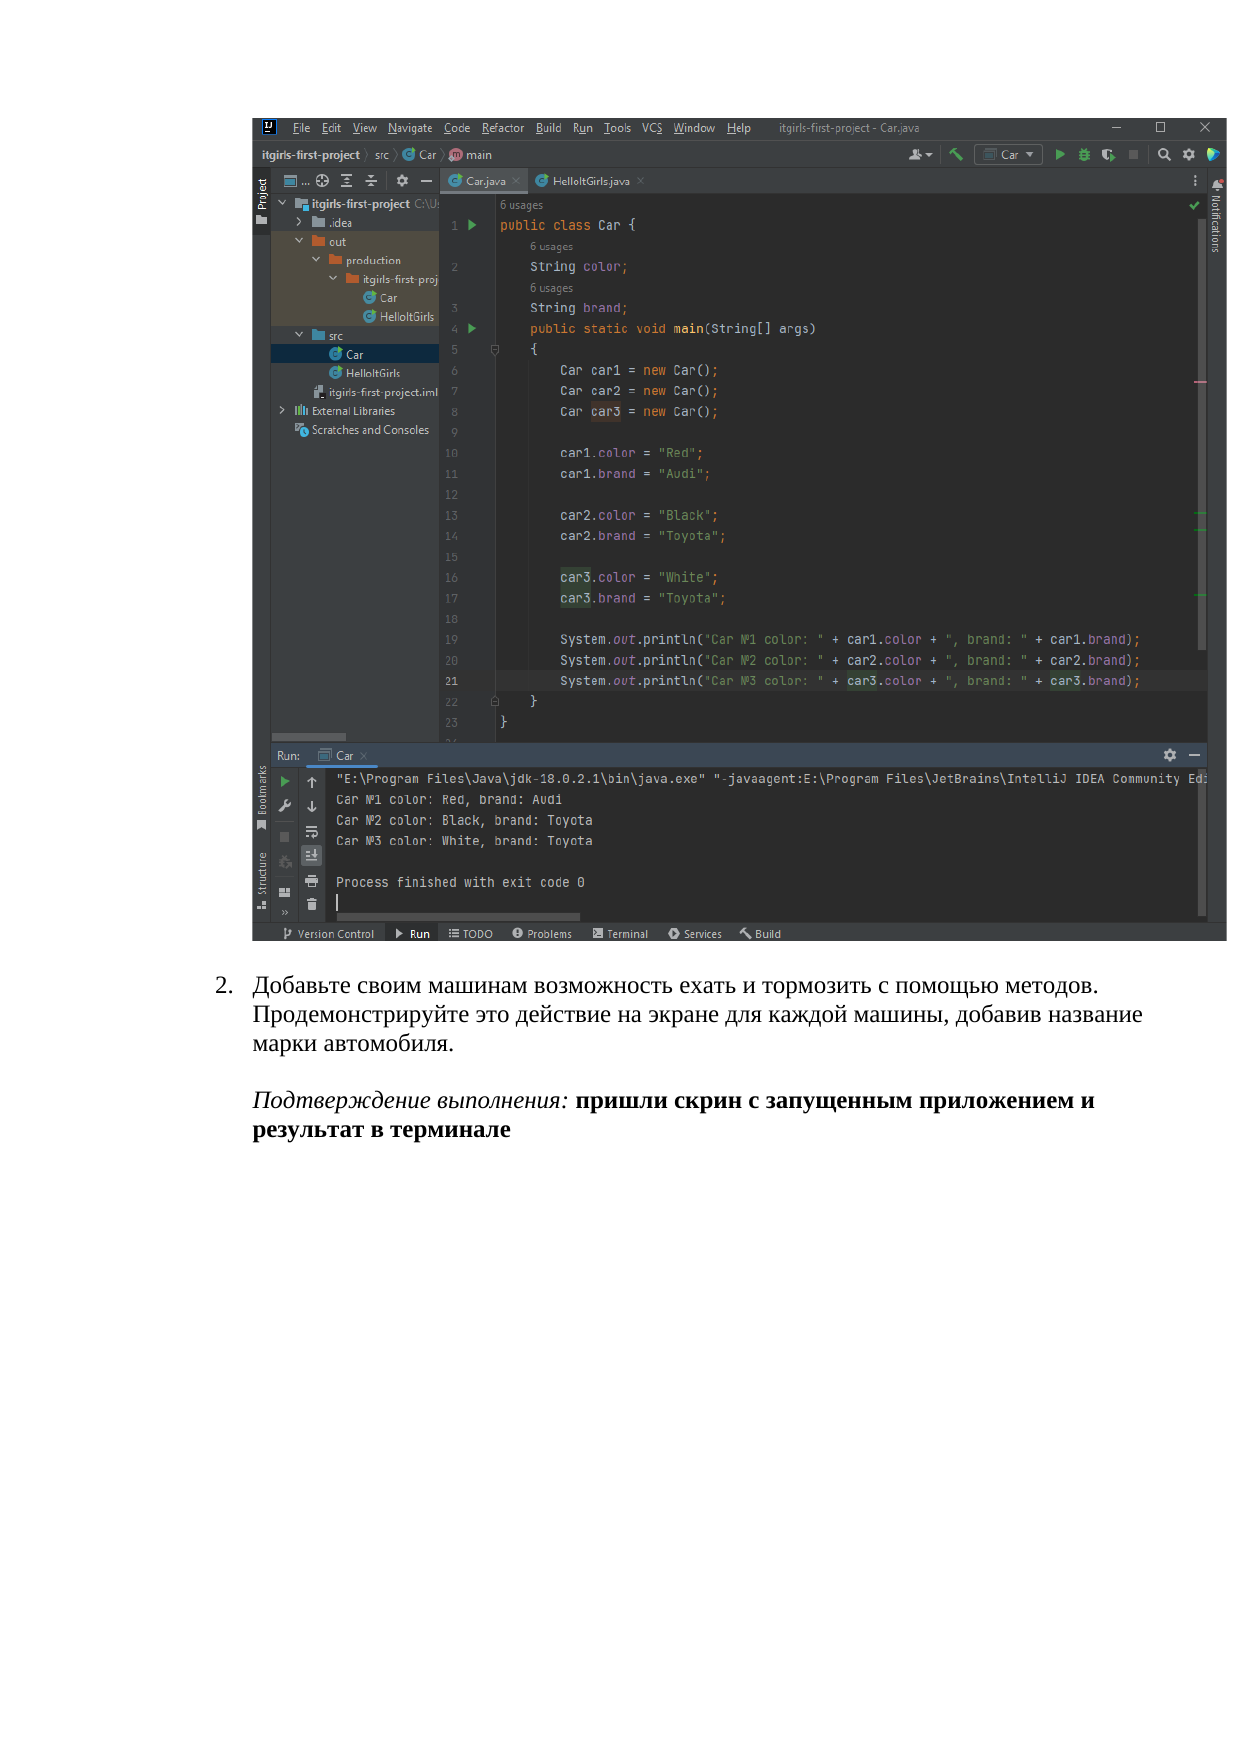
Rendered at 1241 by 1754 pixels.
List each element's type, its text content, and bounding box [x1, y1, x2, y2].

text Подтверждение выполнения: пришли скрин с запущенным приложением и результат в терминале [252, 1086, 1152, 1143]
picture [252, 118, 1227, 941]
list Добавьте своим машинам возможность ехать и тормозить с помощью методов. Продемонстрируйте это действие на экране для каждой машины, добавив название марки автомобиля. [215, 970, 1152, 1056]
